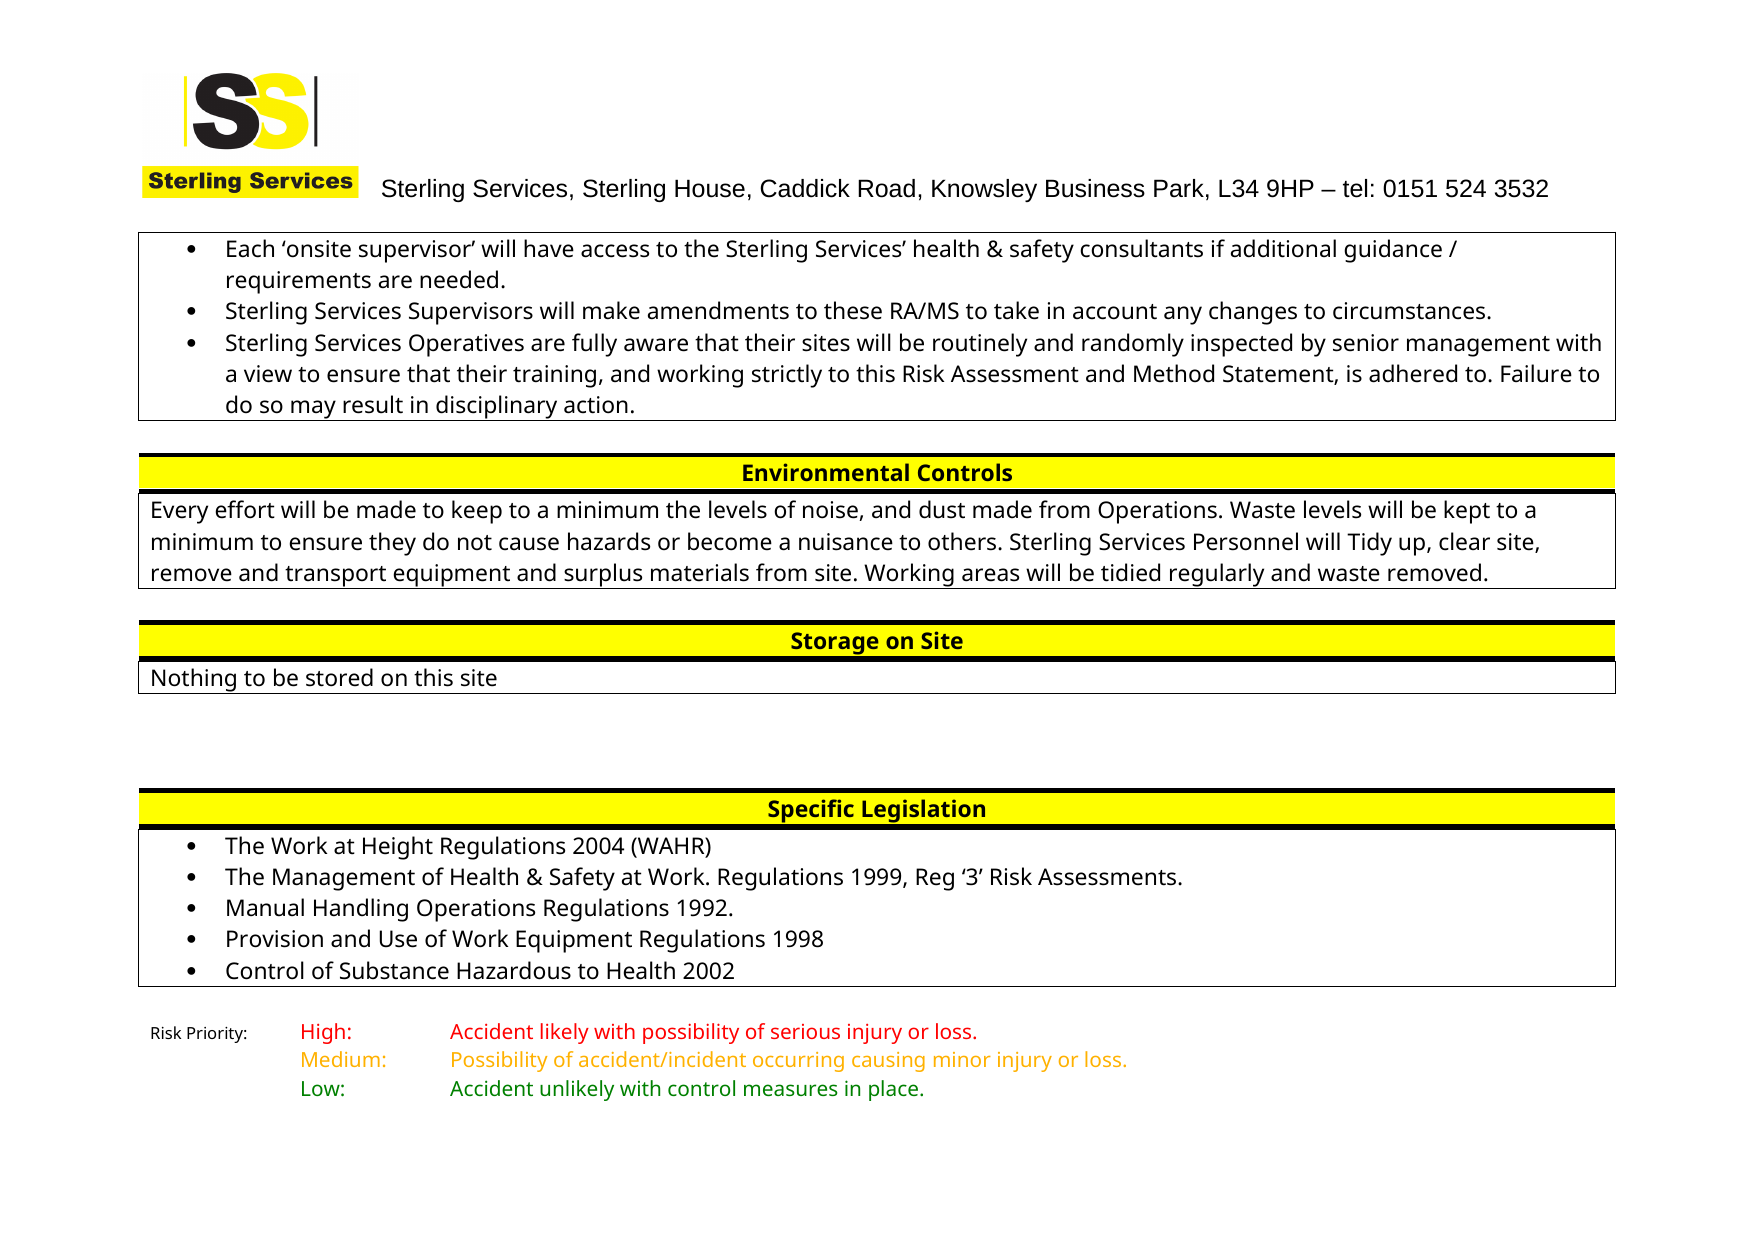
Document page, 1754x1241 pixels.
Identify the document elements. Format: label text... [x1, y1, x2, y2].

table_header Nothing to be stored on this site [139, 662, 1615, 693]
table_header Storage on Site [139, 625, 1615, 656]
picture [142, 73, 359, 198]
table_header Specific Legislation [139, 793, 1615, 824]
table_header The Work at Height Regulations 2004 (WAHR) The Management of Health & Safety at Work. Regulations 1999, Reg ‘3’ Risk Assessments. Manual Handling Operations Regulations 1992. Provision and Use of Work Equipment Regulations 1998 Control of Substance Hazardous to Health 2002 [139, 830, 1615, 986]
table_header Every effort will be made to keep to a minimum the levels of noise, and dust made from Operations. Waste levels will be kept to a minimum to ensure they do not cause hazards or become a nuisance to others. Sterling Services Personnel will Tidy up, clear site, remove and transport equipment and surplus materials from site. Working areas will be tidied regularly and waste removed. [139, 494, 1615, 588]
table_header Environmental Controls [139, 457, 1615, 488]
